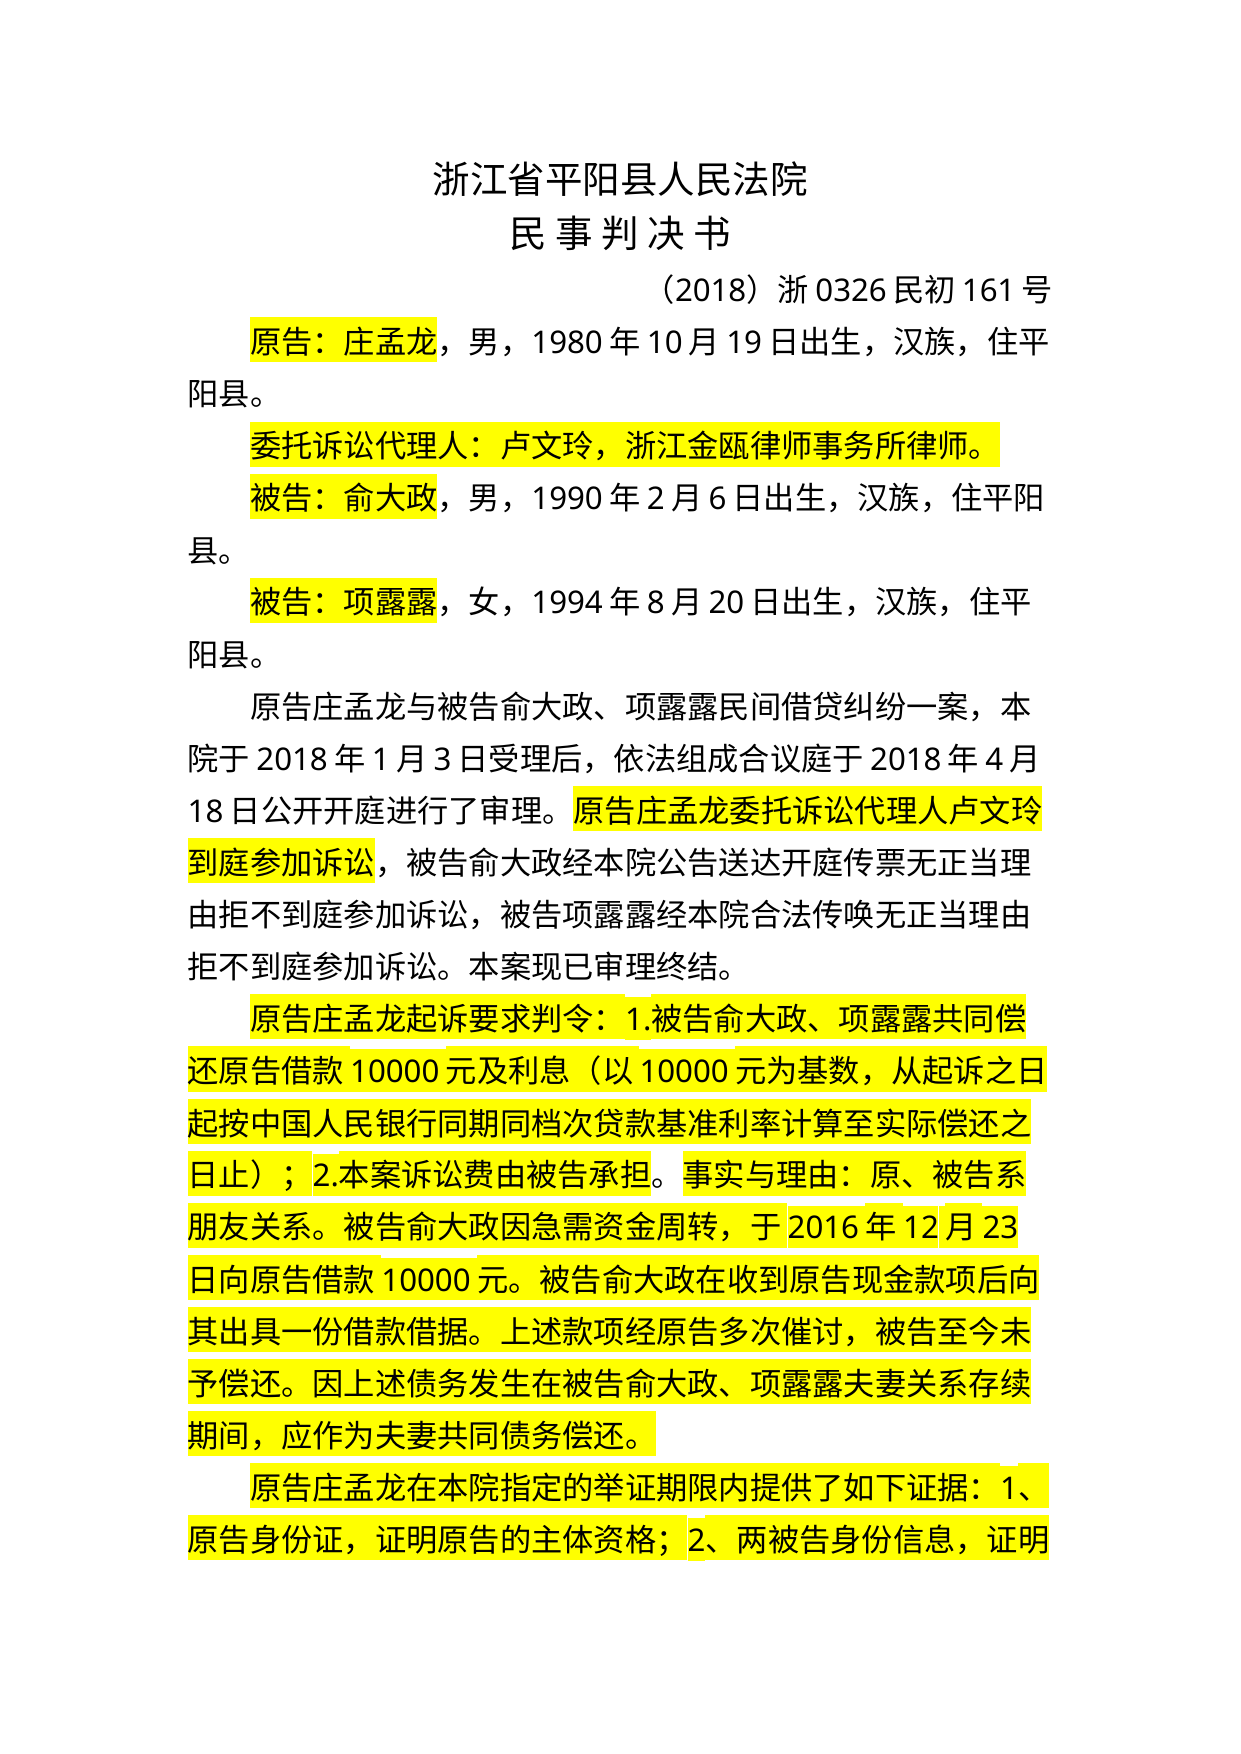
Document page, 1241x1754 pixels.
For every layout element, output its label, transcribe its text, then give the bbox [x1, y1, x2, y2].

text 被告：项露露，女，1994年8月20日出生，汉族，住平阳县。 [187, 571, 1053, 675]
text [187, 1456, 1053, 1561]
text 委托诉讼代理人：卢文玲，浙江金瓯律师事务所律师。 [187, 415, 1053, 467]
text 原告庄孟龙起诉要求判令：1.被告俞大政、项露露共同偿还原告借款10000元及利息（以10000元为基数，从起诉之日起按中国人民银行同期同档次贷款基准利率计算至实际偿还之日止）；2.本案诉讼费由被告承担。事实与理由：原、被告系朋友关系。被告俞大政因急需资金周转，于2016年12月23日向原告借款10000元。被告俞大政在收到原告现金款项后向其出具一份借款借据。上述款项经原告多次催讨，被告至今未予偿还。因上述债务发生在被告俞大政、项露露夫妻关系存续期间，应作为夫妻共同债务偿还。 [187, 988, 1053, 1456]
text 被告：俞大政，男，1990年2月6日出生，汉族，住平阳县。 [187, 467, 1053, 571]
text （2018）浙0326民初161号 [187, 258, 1053, 311]
text 浙江省平阳县人民法院 [187, 150, 1053, 204]
text 原告庄孟龙与被告俞大政、项露露民间借贷纠纷一案，本院于2018年1月3日受理后，依法组成合议庭于2018年4月18日公开开庭进行了审理。原告庄孟龙委托诉讼代理人卢文玲到庭参加诉讼，被告俞大政经本院公告送达开庭传票无正当理由拒不到庭参加诉讼，被告项露露经本院合法传唤无正当理由拒不到庭参加诉讼。本案现已审理终结。 [187, 675, 1053, 988]
text 民 事 判 决 书 [187, 204, 1053, 258]
text 原告：庄孟龙，男，1980年10月19日出生，汉族，住平阳县。 [187, 311, 1053, 415]
